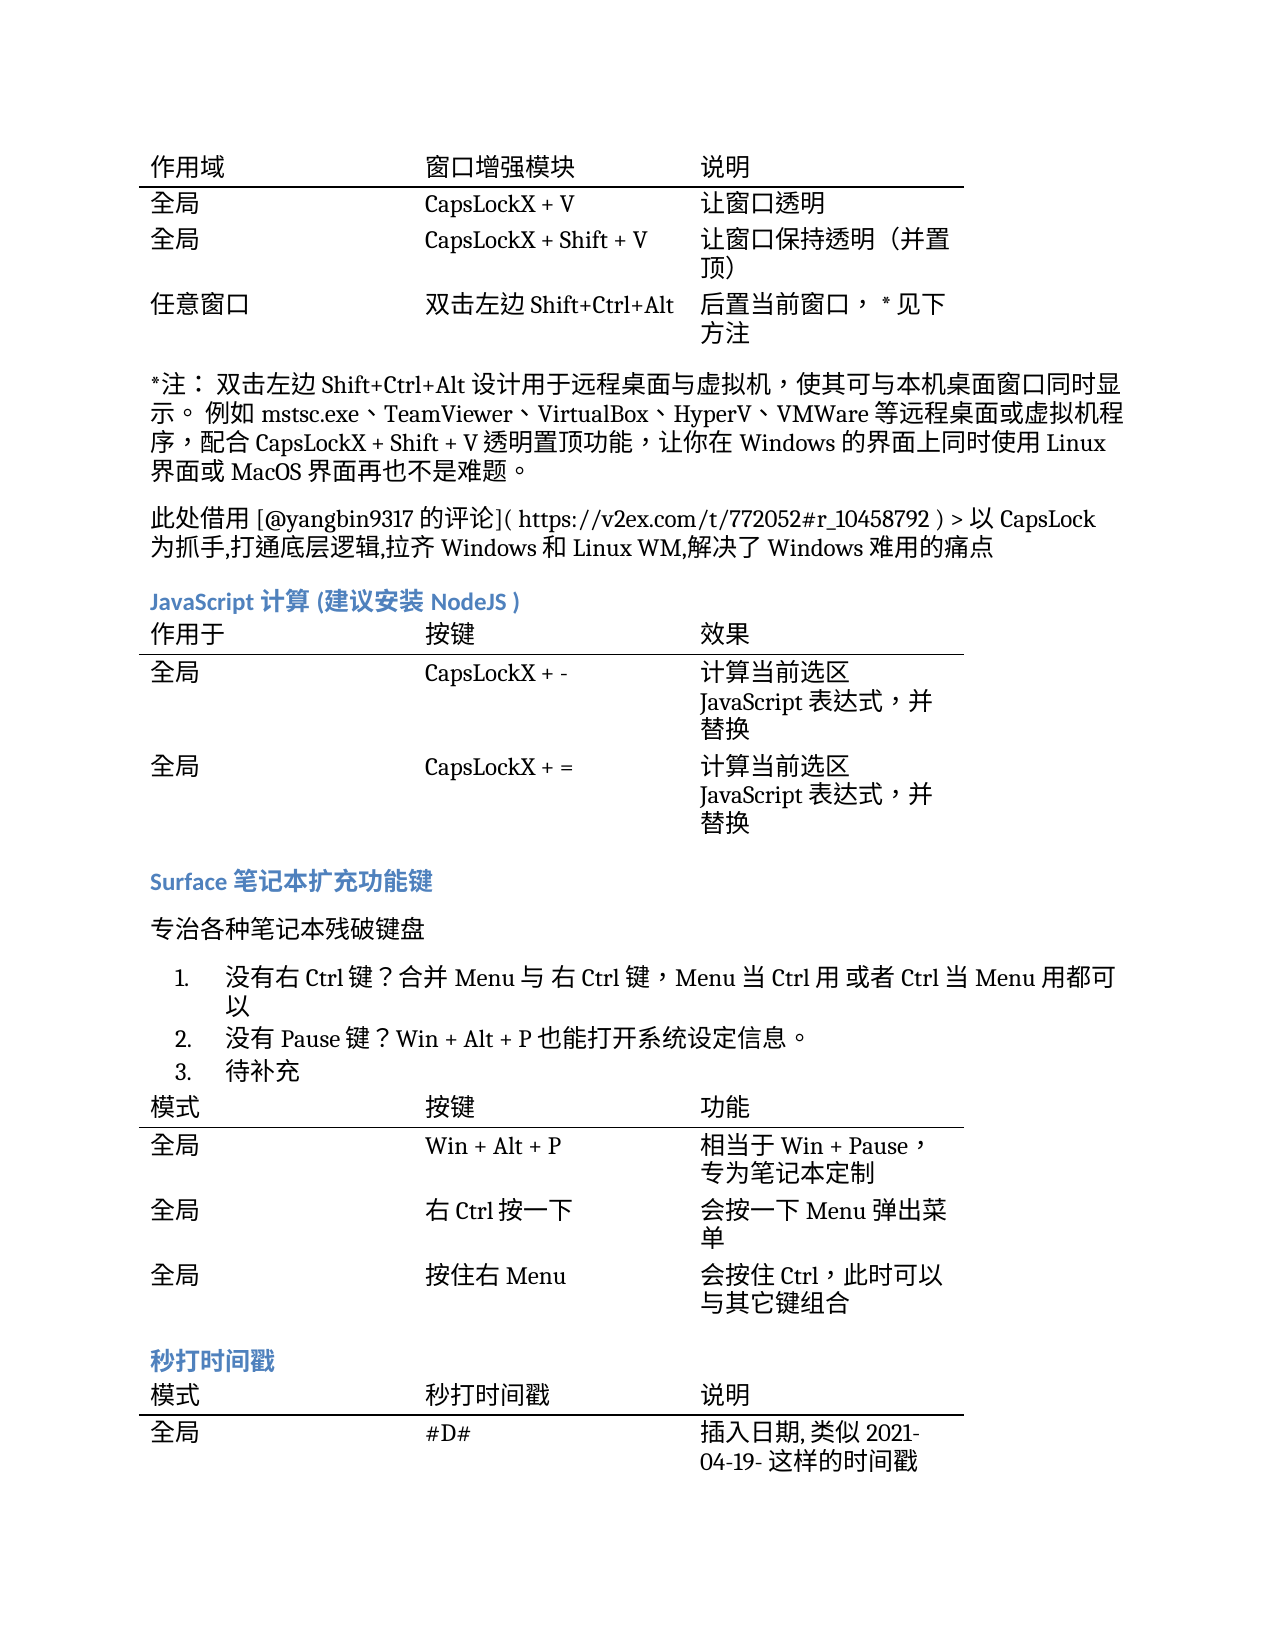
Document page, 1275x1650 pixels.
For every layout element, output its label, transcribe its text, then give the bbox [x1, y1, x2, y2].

table_cell 双击左边 Shift+Ctrl+Alt [414, 288, 689, 352]
table_cell 让窗口保持透明（并置顶） [689, 223, 964, 287]
table_cell 全局 [139, 1416, 414, 1481]
table_cell 全局 [139, 1128, 414, 1193]
table_header 模式 [139, 1378, 414, 1414]
text *注： 双击左边 Shift+Ctrl+Alt 设计用于远程桌面与虚拟机，使其可与本机桌面窗口同时显示。 例如 mstsc.exe、TeamViewer、VirtualBox、HyperV、VMWare 等远程桌面或虚拟机程序，配合 CapsLockX + Shift + V 透明置顶功能，让你在 Windows 的界面上同时使用 Linux 界面或 MacOS 界面再也不是难题。 [150, 371, 1125, 486]
subtitle 秒打时间戳 [150, 1344, 1125, 1378]
table_header 作用于 [139, 618, 414, 654]
text 此处借用 [@yangbin9317 的评论]( https://v2ex.com/t/772052#r_10458792 ) > 以 CapsLock 为抓手,打通底层逻辑,拉齐 Windows 和 Linux WM,解决了 Windows 难用的痛点 [150, 505, 1125, 562]
table_header 作用域 [139, 150, 414, 186]
list 待补充 [175, 1058, 1125, 1086]
table_cell 会按一下 Menu 弹出菜单 [689, 1193, 964, 1258]
table_cell #D# [414, 1416, 689, 1481]
subtitle JavaScript 计算 (建议安装 NodeJS ) [150, 583, 1125, 617]
table_cell CapsLockX + = [414, 749, 689, 843]
table_header 说明 [689, 1378, 964, 1414]
table_cell CapsLockX + Shift + V [414, 223, 689, 287]
table_cell CapsLockX + V [414, 188, 689, 222]
table_cell 插入日期, 类似 2021-04-19- 这样的时间戳 [689, 1416, 964, 1481]
table_header 说明 [689, 150, 964, 186]
table_cell 全局 [139, 749, 414, 843]
table_cell 计算当前选区 JavaScript 表达式，并替换 [689, 655, 964, 749]
text 专治各种笔记本残破键盘 [150, 916, 1125, 945]
table_header 功能 [689, 1090, 964, 1126]
table_cell 让窗口透明 [689, 188, 964, 222]
table_header 窗口增强模块 [414, 150, 689, 186]
subtitle Surface 笔记本扩充功能键 [150, 863, 1125, 898]
table_header 按键 [414, 618, 689, 654]
table_cell 按住右 Menu [414, 1258, 689, 1323]
table_header 秒打时间戳 [414, 1378, 689, 1414]
table_header 模式 [139, 1090, 414, 1126]
table_cell 相当于 Win + Pause，专为笔记本定制 [689, 1128, 964, 1193]
list 没有 Pause 键？Win + Alt + P 也能打开系统设定信息。 [175, 1025, 1125, 1054]
table_cell 计算当前选区 JavaScript 表达式，并替换 [689, 749, 964, 843]
table_header 效果 [689, 618, 964, 654]
table_cell 全局 [139, 655, 414, 749]
table_cell 后置当前窗口， * 见下方注 [689, 288, 964, 352]
table_cell 全局 [139, 188, 414, 222]
table_cell 右 Ctrl 按一下 [414, 1193, 689, 1258]
table_cell 全局 [139, 1193, 414, 1258]
table_cell 全局 [139, 1258, 414, 1323]
table_header 按键 [414, 1090, 689, 1126]
table_cell 会按住 Ctrl，此时可以与其它键组合 [689, 1258, 964, 1323]
table_cell 全局 [139, 223, 414, 287]
table_cell Win + Alt + P [414, 1128, 689, 1193]
table_cell 任意窗口 [139, 288, 414, 352]
table_cell CapsLockX + - [414, 655, 689, 749]
list 没有右 Ctrl 键？合并 Menu 与 右 Ctrl 键，Menu 当 Ctrl 用 或者 Ctrl 当 Menu 用都可以 [175, 964, 1125, 1021]
